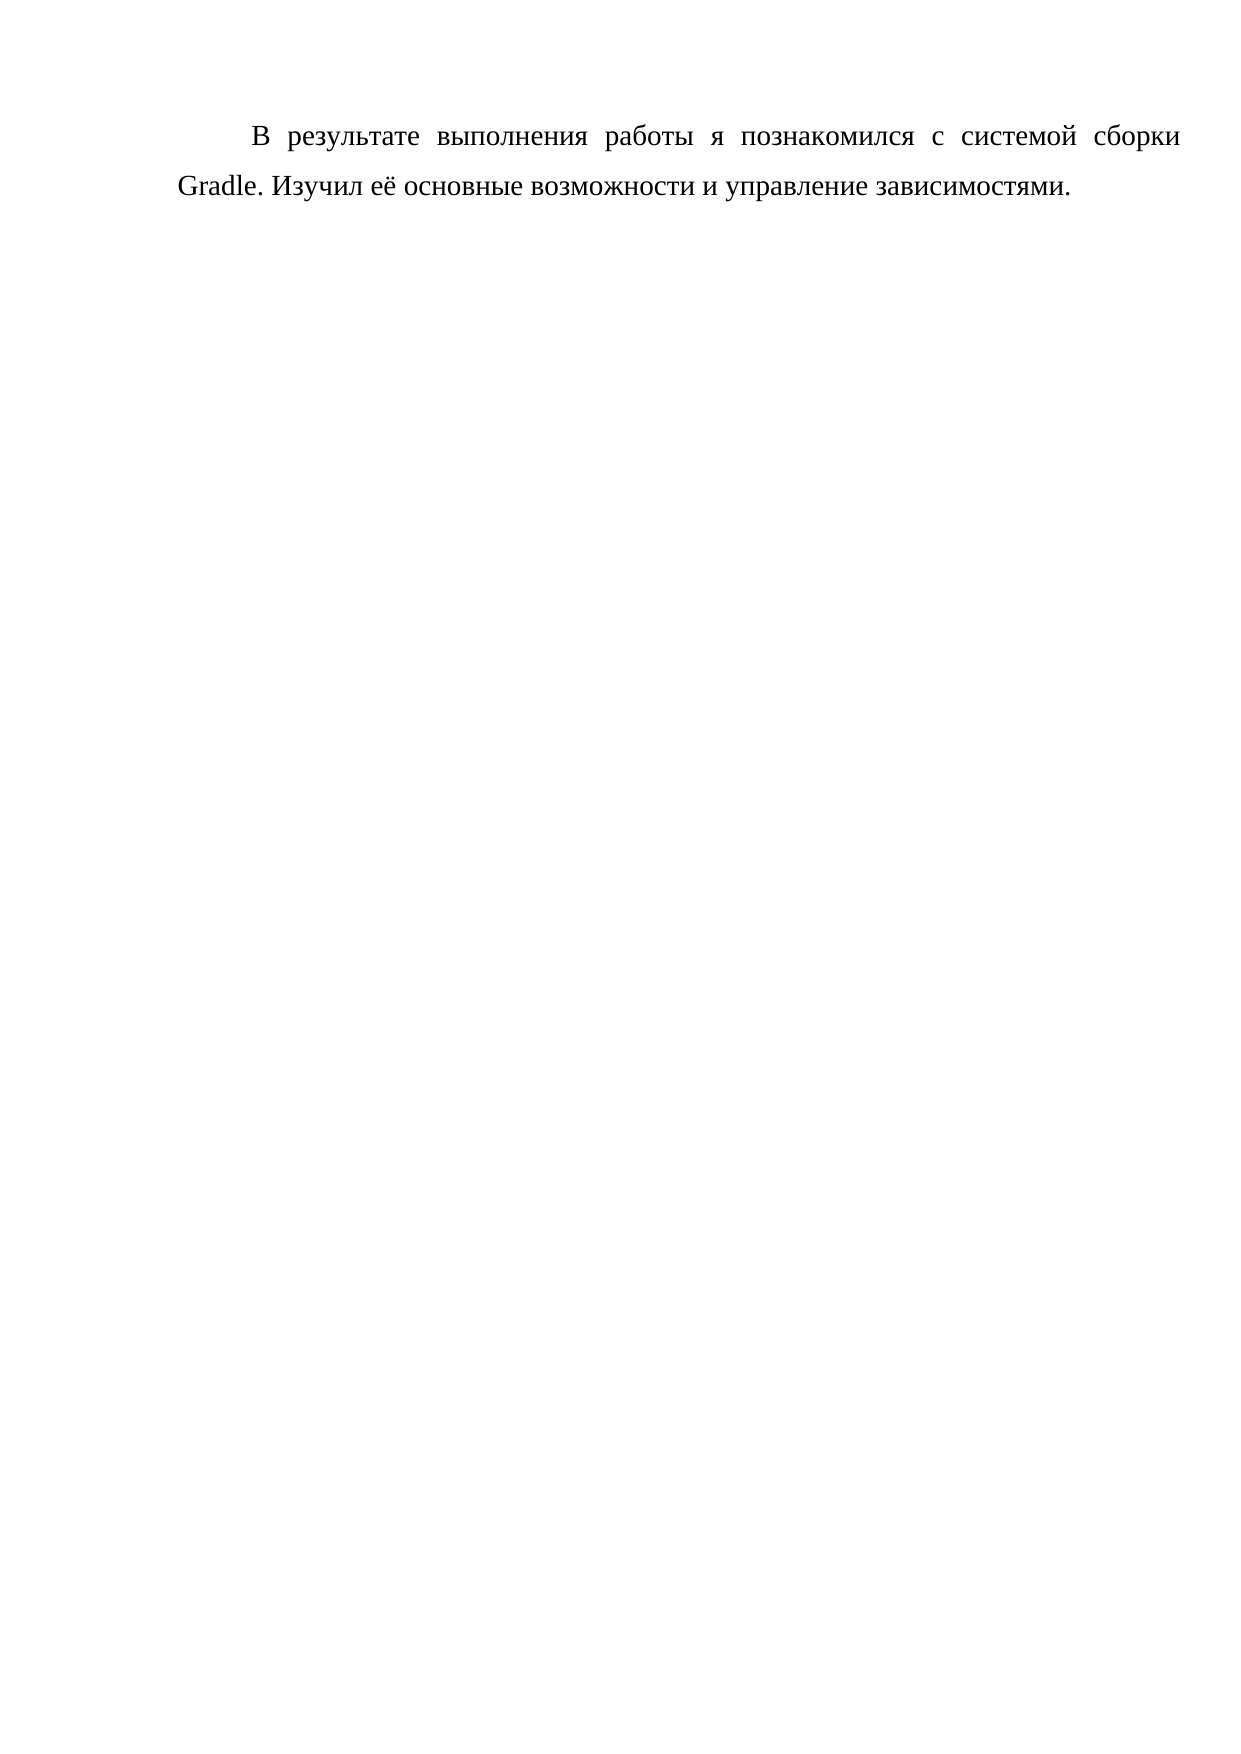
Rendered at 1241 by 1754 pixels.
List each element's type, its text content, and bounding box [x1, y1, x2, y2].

text В результате выполнения работы я познакомился с системой сборки Gradle. Изучил её основные возможности и управление зависимостями. [177, 118, 1181, 202]
